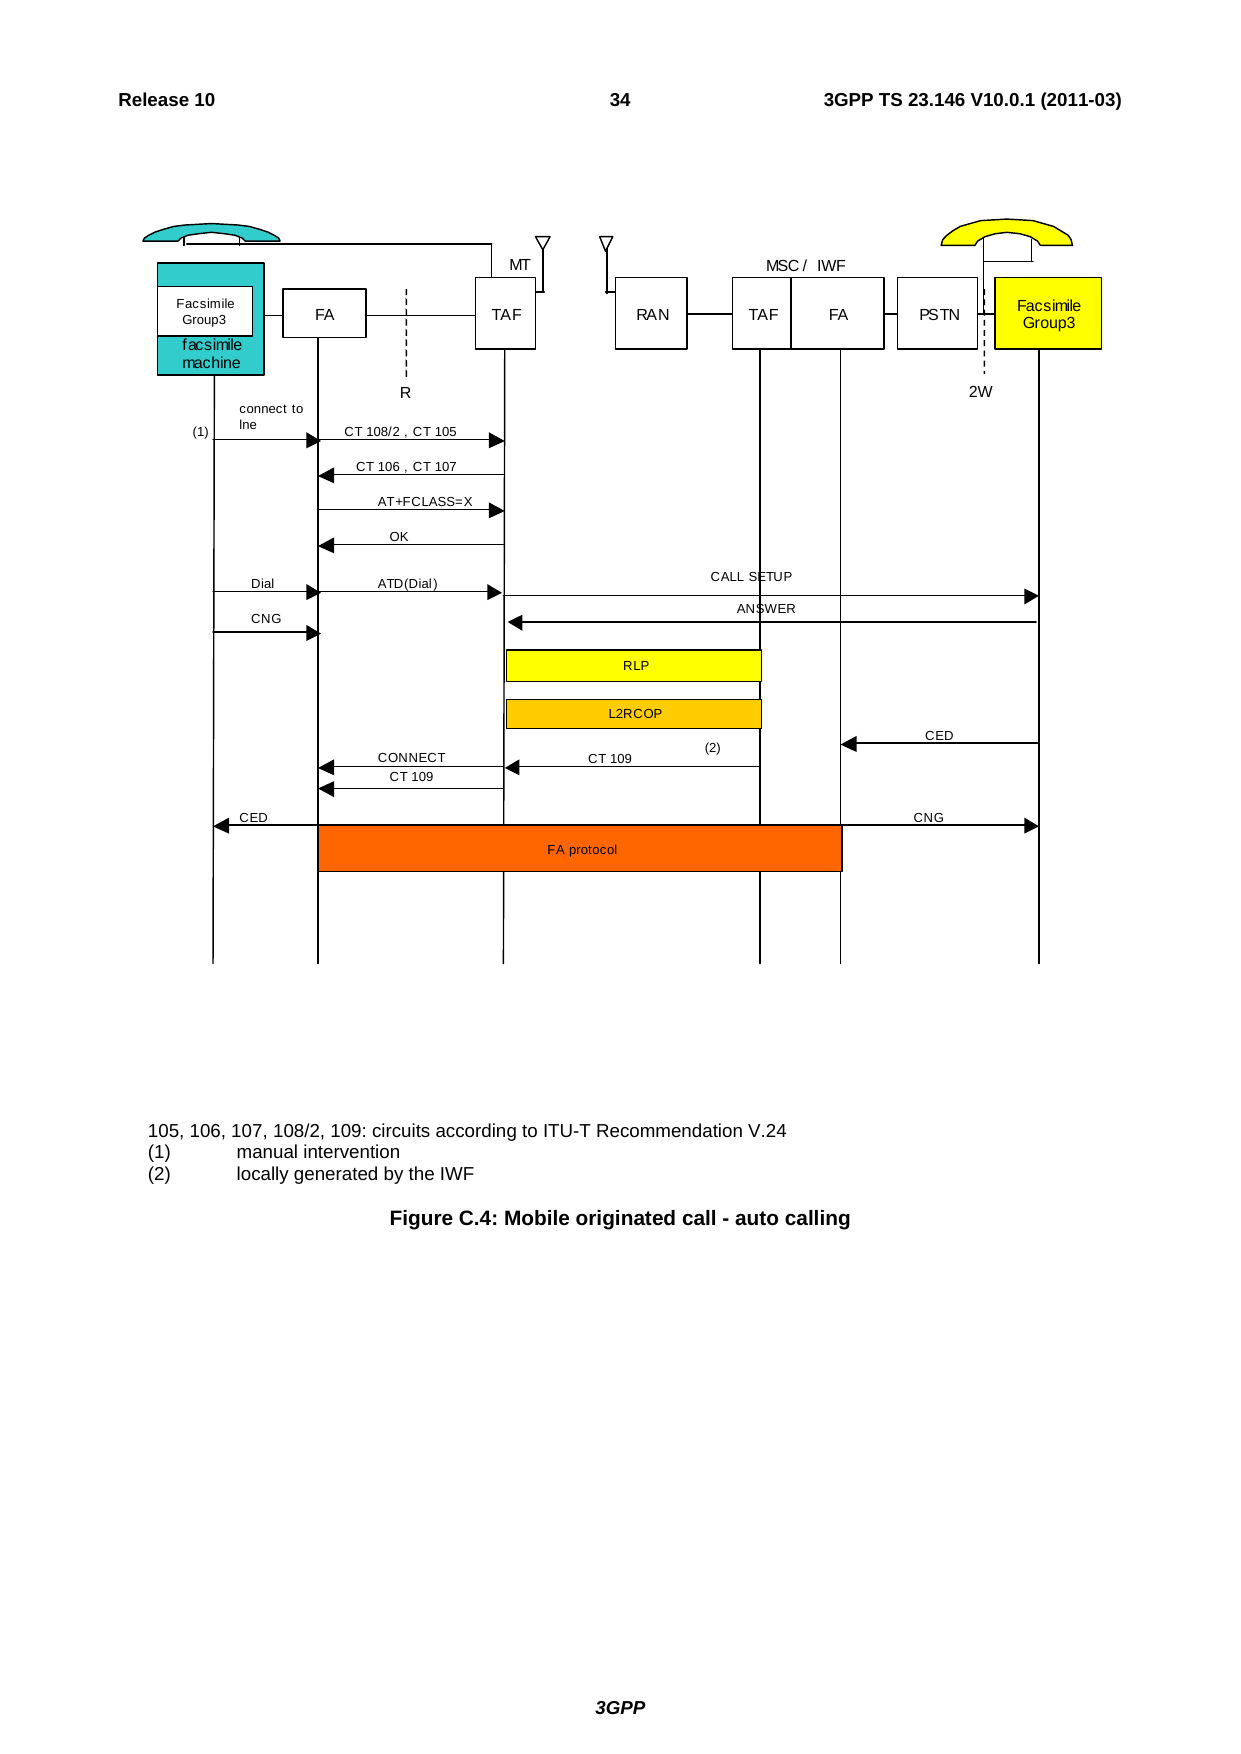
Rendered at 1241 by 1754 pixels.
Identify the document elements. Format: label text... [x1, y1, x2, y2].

text (2) locally generated by the IWF [148, 1163, 1122, 1184]
text Figure C.4: Mobile originated call - auto calling [118, 1206, 1122, 1230]
text (1) manual intervention [148, 1141, 1122, 1163]
text 105, 106, 107, 108/2, 109: circuits according to ITU-T Recommendation V.24 [148, 1119, 1122, 1141]
